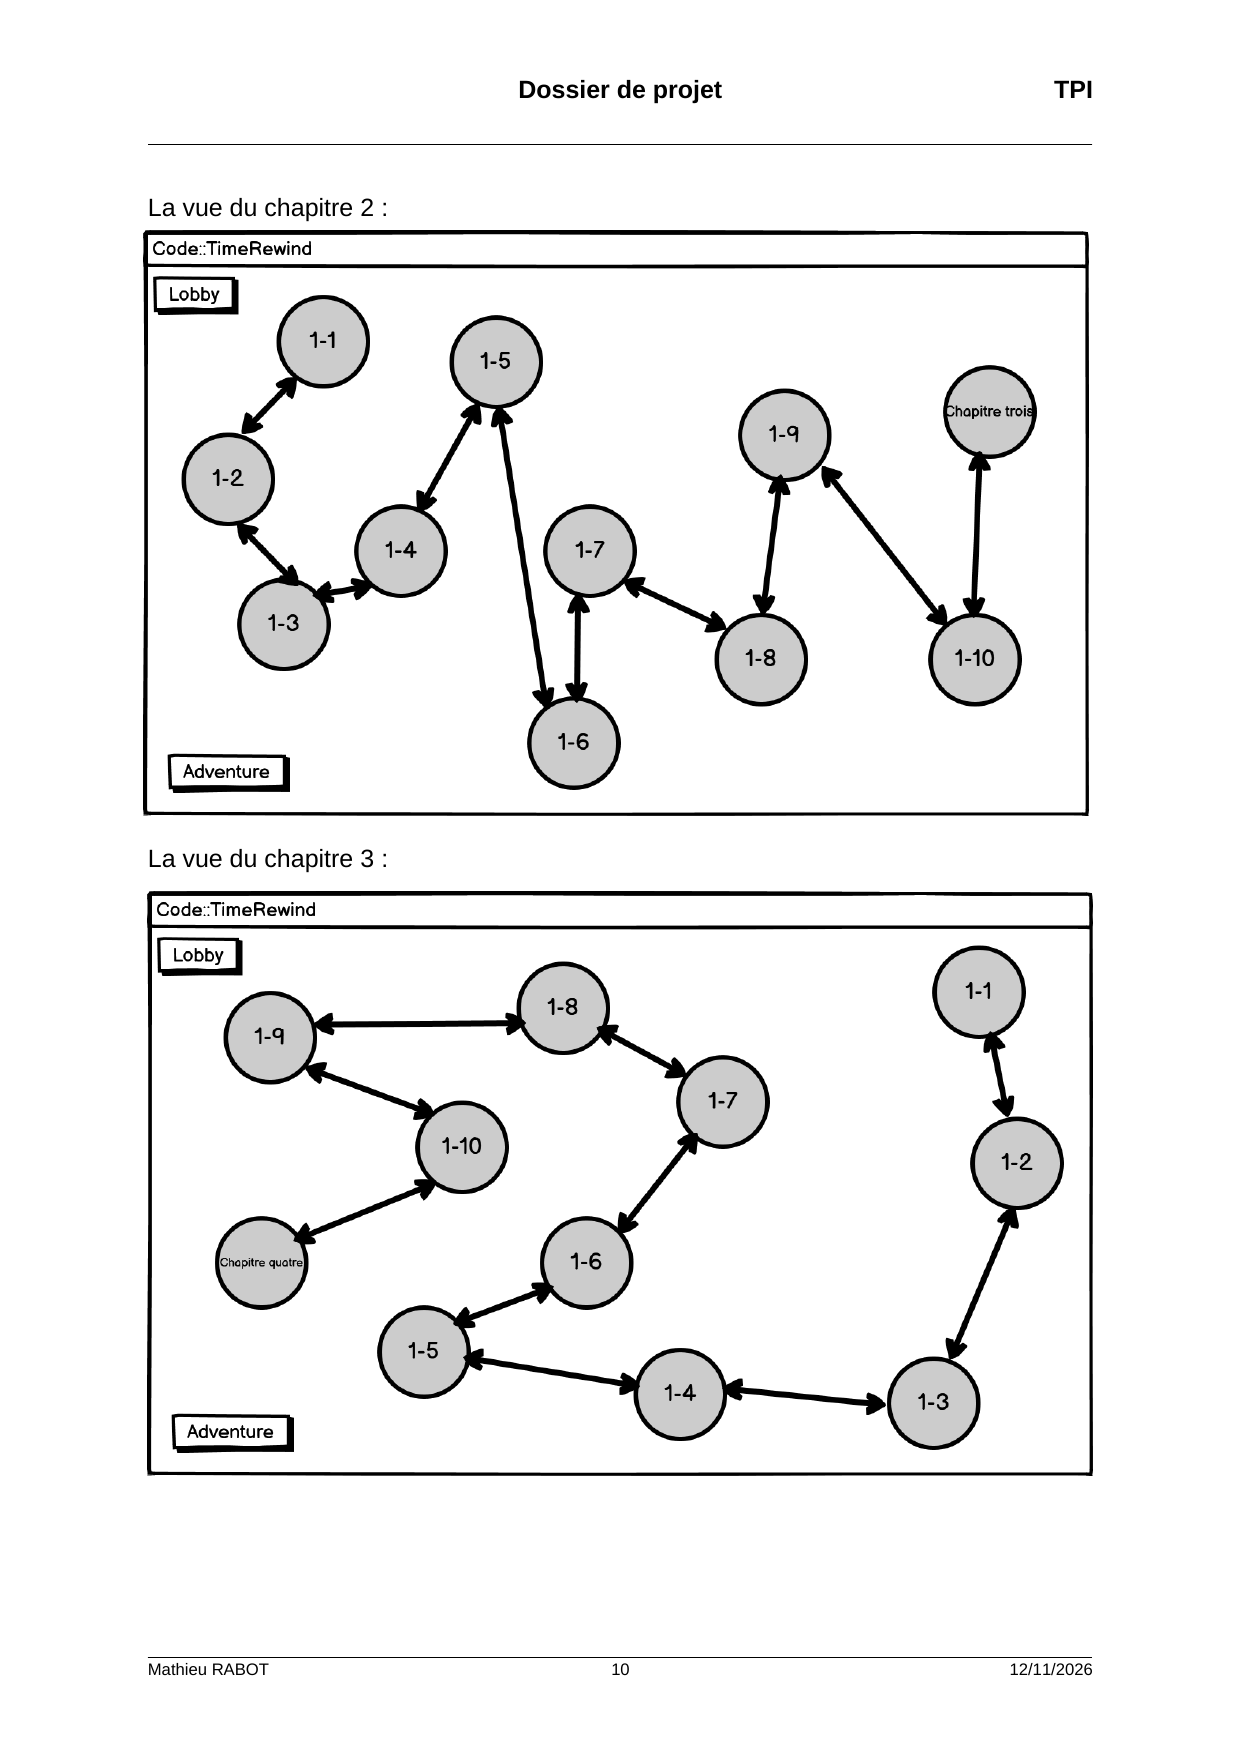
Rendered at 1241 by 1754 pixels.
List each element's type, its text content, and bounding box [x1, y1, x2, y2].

text La vue du chapitre 2 : [148, 193, 1092, 222]
picture [147, 891, 1093, 1476]
picture [143, 230, 1089, 816]
text La vue du chapitre 3 : [148, 844, 1092, 873]
